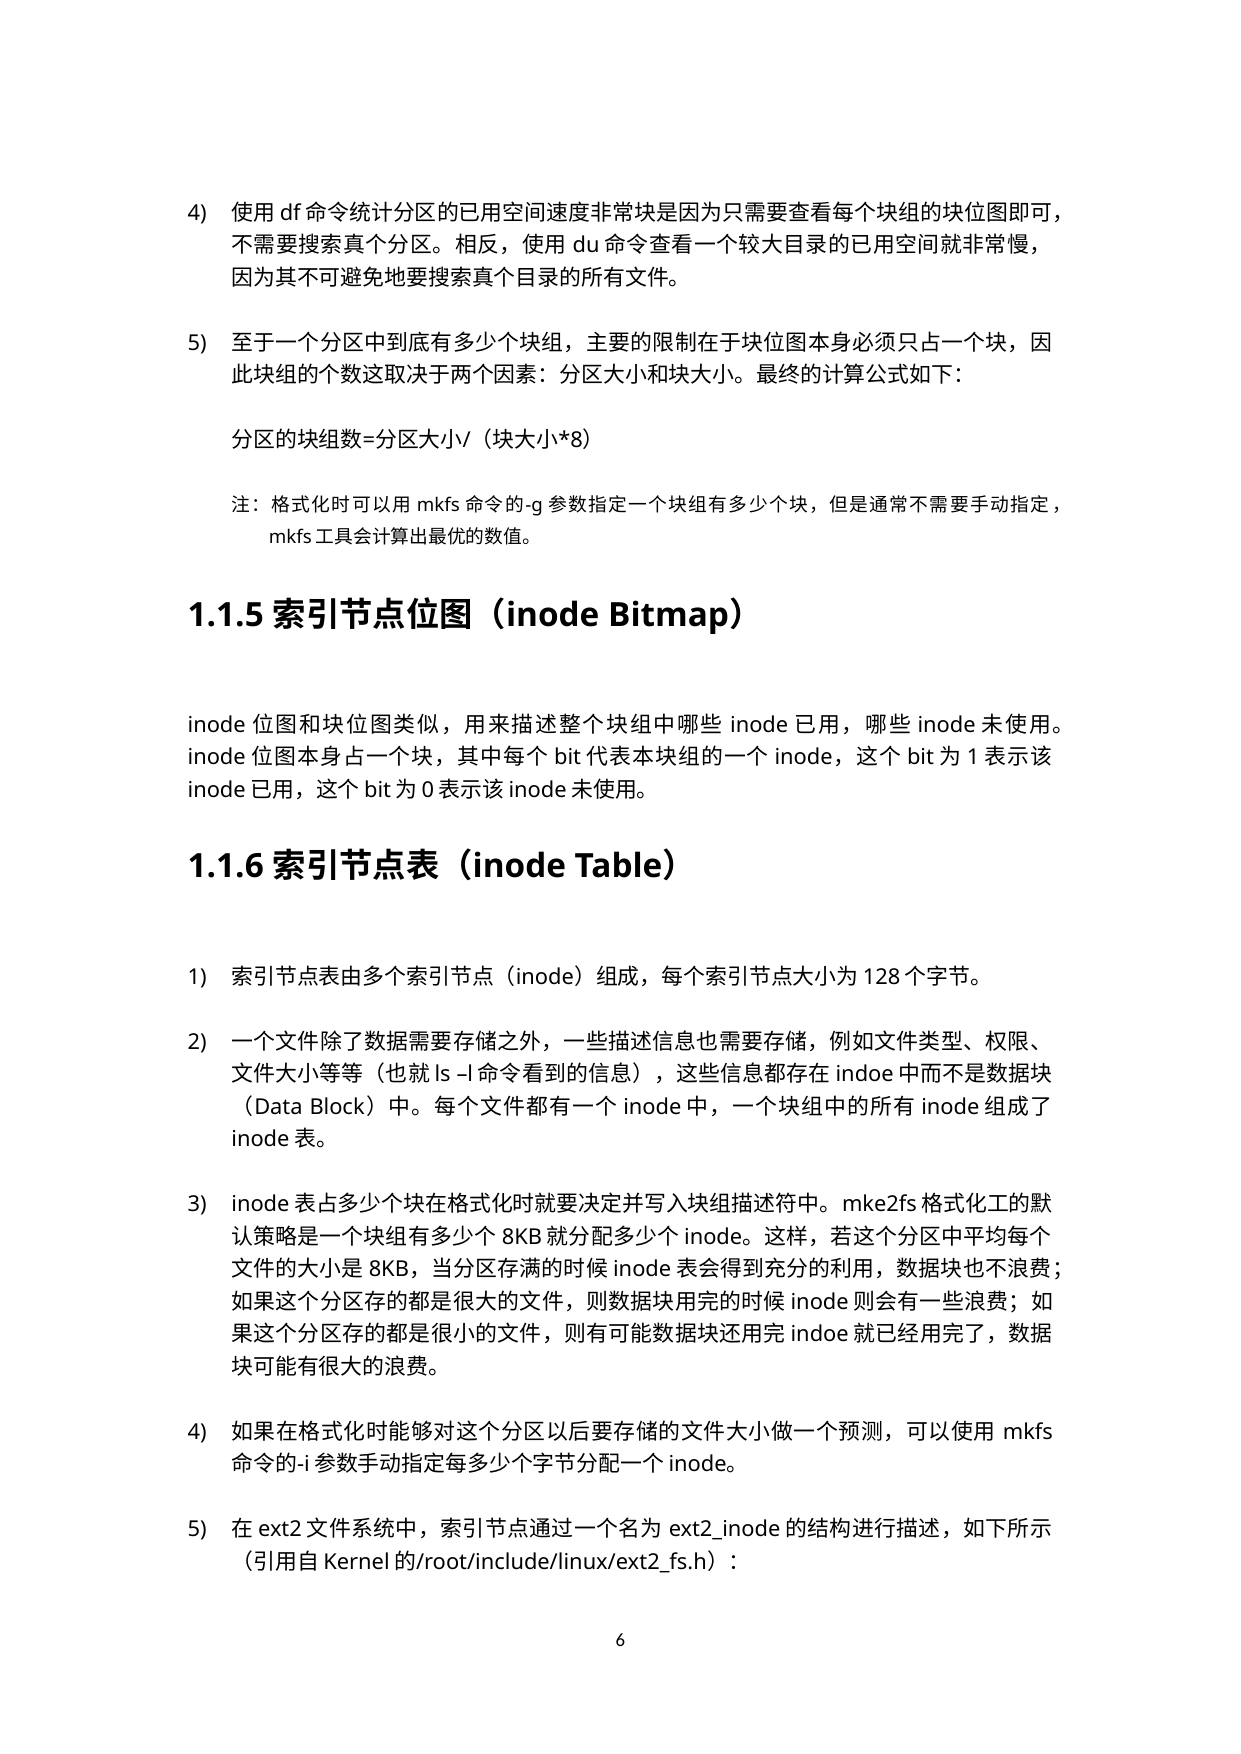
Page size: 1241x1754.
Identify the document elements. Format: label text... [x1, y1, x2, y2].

list inode表占多少个块在格式化时就要决定并写入块组描述符中。mke2fs格式化工的默认策略是一个块组有多少个8KB就分配多少个inode。这样，若这个分区中平均每个文件的大小是8KB，当分区存满的时候inode表会得到充分的利用，数据块也不浪费；如果这个分区存的都是很大的文件，则数据块用完的时候inode则会有一些浪费；如果这个分区存的都是很小的文件，则有可能数据块还用完indoe就已经用完了，数据块可能有很大的浪费。 [187, 1186, 1053, 1381]
list 如果在格式化时能够对这个分区以后要存储的文件大小做一个预测，可以使用mkfs命令的-i参数手动指定每多少个字节分配一个inode。 [187, 1413, 1053, 1478]
text inode位图和块位图类似，用来描述整个块组中哪些inode已用，哪些inode未使用。inode位图本身占一个块，其中每个bit代表本块组的一个inode，这个bit为1表示该inode已用，这个bit为0表示该inode未使用。 [187, 706, 1053, 804]
text 注：格式化时可以用mkfs命令的-g参数指定一个块组有多少个块，但是通常不需要手动指定，mkfs工具会计算出最优的数值。 [231, 487, 1053, 552]
list 使用df命令统计分区的已用空间速度非常块是因为只需要查看每个块组的块位图即可，不需要搜索真个分区。相反，使用du命令查看一个较大目录的已用空间就非常慢，因为其不可避免地要搜索真个目录的所有文件。 [187, 194, 1053, 292]
subtitle 1.1.5 索引节点位图（inode Bitmap） [187, 579, 1053, 644]
list 至于一个分区中到底有多少个块组，主要的限制在于块位图本身必须只占一个块，因此块组的个数这取决于两个因素：分区大小和块大小。最终的计算公式如下： [187, 324, 1053, 389]
list 在ext2文件系统中，索引节点通过一个名为ext2_inode的结构进行描述，如下所示（引用自Kernel的/root/include/linux/ext2_fs.h）： [187, 1511, 1053, 1576]
text 分区的块组数=分区大小/（块大小*8） [187, 422, 1053, 454]
subtitle 1.1.6 索引节点表（inode Table） [187, 831, 1053, 896]
list 索引节点表由多个索引节点（inode）组成，每个索引节点大小为128个字节。 [187, 958, 1053, 991]
list 一个文件除了数据需要存储之外，一些描述信息也需要存储，例如文件类型、权限、文件大小等等（也就ls –l命令看到的信息），这些信息都存在indoe中而不是数据块（Data Block）中。每个文件都有一个inode中，一个块组中的所有inode组成了inode表。 [187, 1023, 1053, 1153]
